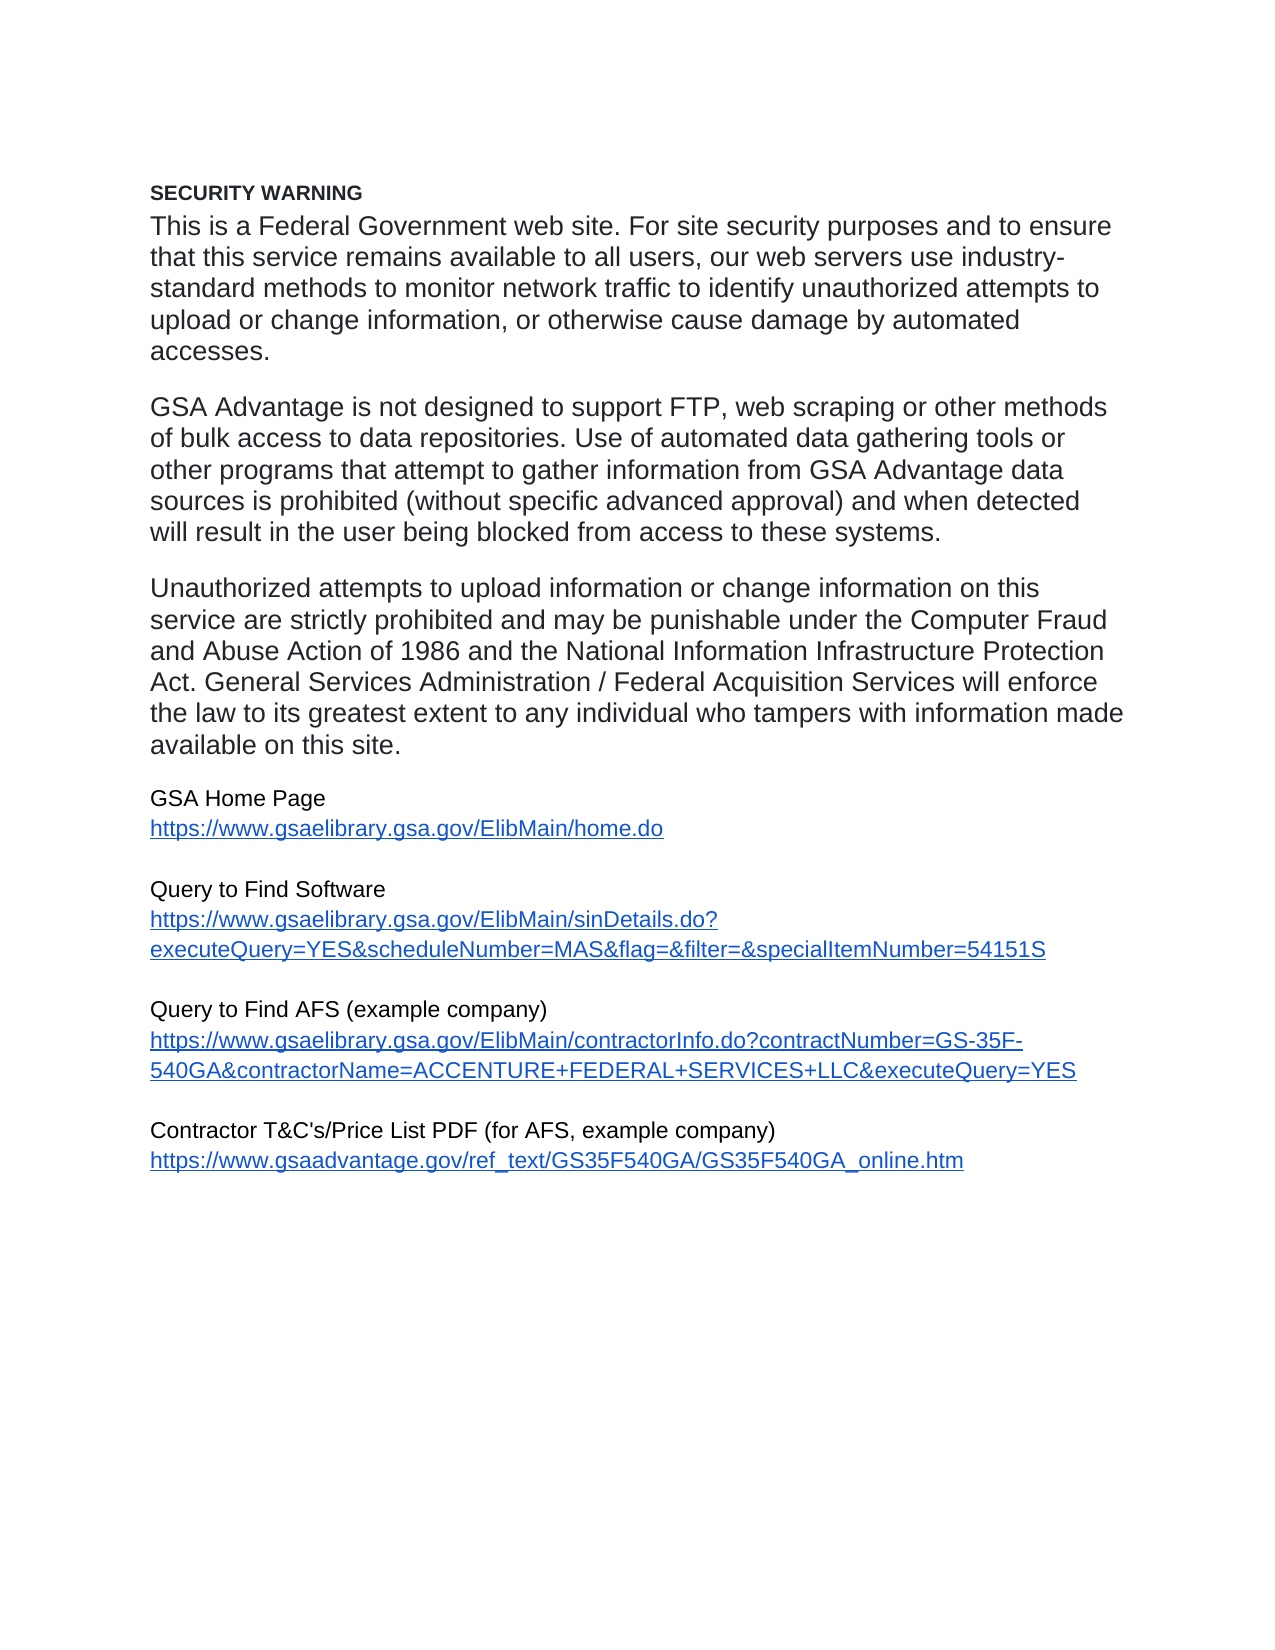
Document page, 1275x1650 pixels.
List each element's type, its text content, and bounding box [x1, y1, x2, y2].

text https://www.gsaelibrary.gsa.gov/ElibMain/home.do [150, 815, 1125, 842]
text Contractor T&C's/Price List PDF (for AFS, example company) [150, 1117, 1125, 1144]
text Query to Find Software [150, 876, 1125, 902]
text GSA Home Page [150, 785, 1125, 811]
text https://www.gsaelibrary.gsa.gov/ElibMain/contractorInfo.do?contractNumber=GS-35F-540GA&contractorName=ACCENTURE+FEDERAL+SERVICES+LLC&executeQuery=YES [150, 1027, 1125, 1083]
subtitle SECURITY WARNING [150, 150, 1125, 205]
text Unauthorized attempts to upload information or change information on this service are strictly prohibited and may be punishable under the Computer Fraud and Abuse Action of 1986 and the National Information Infrastructure Protection Act. General Services Administration / Federal Acquisition Services will enforce the law to its greatest extent to any individual who tampers with information made available on this site. [150, 572, 1125, 760]
text https://www.gsaadvantage.gov/ref_text/GS35F540GA/GS35F540GA_online.htm [150, 1147, 1125, 1174]
text This is a Federal Government web site. For site security purposes and to ensure that this service remains available to all users, our web servers use industry-standard methods to monitor network traffic to identify unauthorized attempts to upload or change information, or otherwise cause damage by automated accesses. [150, 210, 1125, 366]
text Query to Find AFS (example company) [150, 996, 1125, 1023]
text https://www.gsaelibrary.gsa.gov/ElibMain/sinDetails.do?executeQuery=YES&scheduleNumber=MAS&flag=&filter=&specialItemNumber=54151S [150, 906, 1125, 962]
text GSA Advantage is not designed to support FTP, web scraping or other methods of bulk access to data repositories. Use of automated data gathering tools or other programs that attempt to gather information from GSA Advantage data sources is prohibited (without specific advanced approval) and when detected will result in the user being blocked from access to these systems. [150, 391, 1125, 547]
